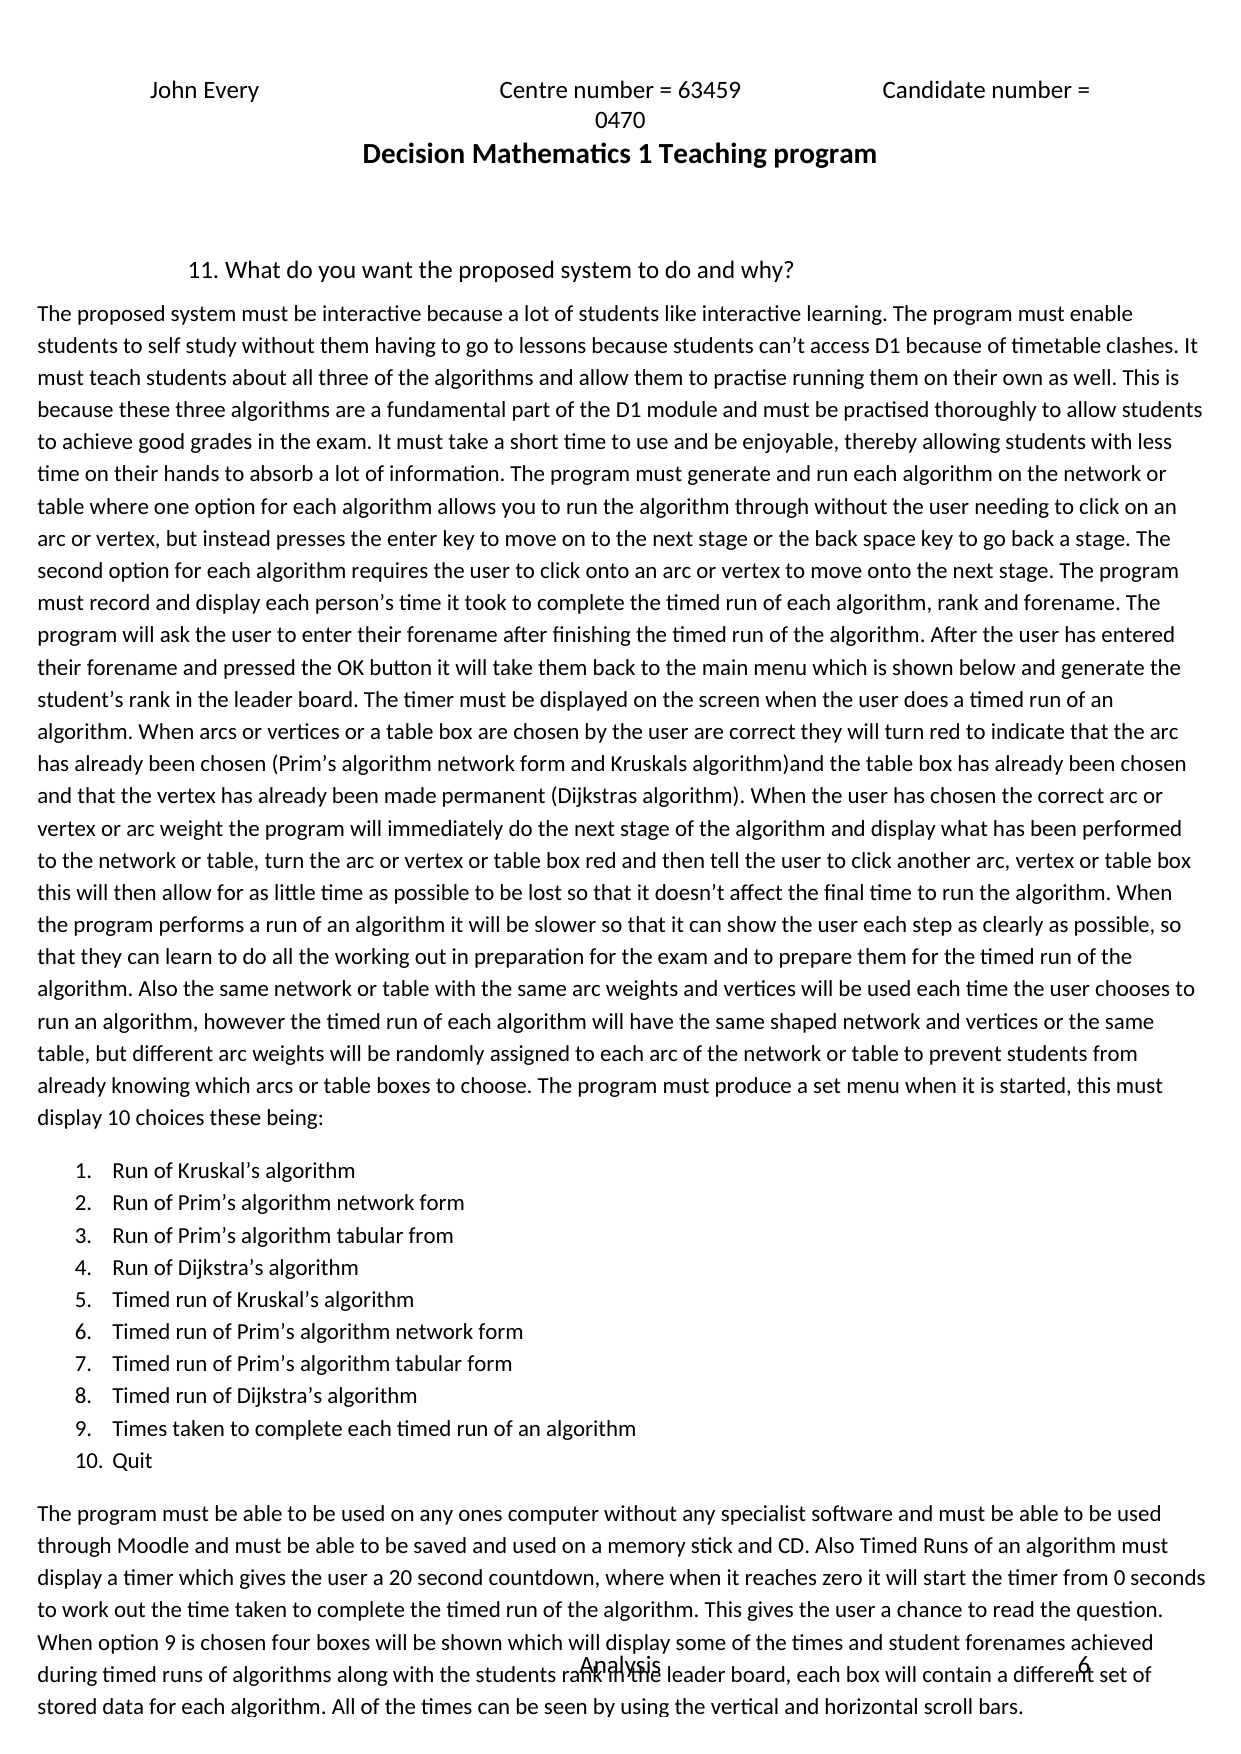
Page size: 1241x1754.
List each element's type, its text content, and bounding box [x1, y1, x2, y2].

list What do you want the proposed system to do and why? [187, 254, 1090, 285]
